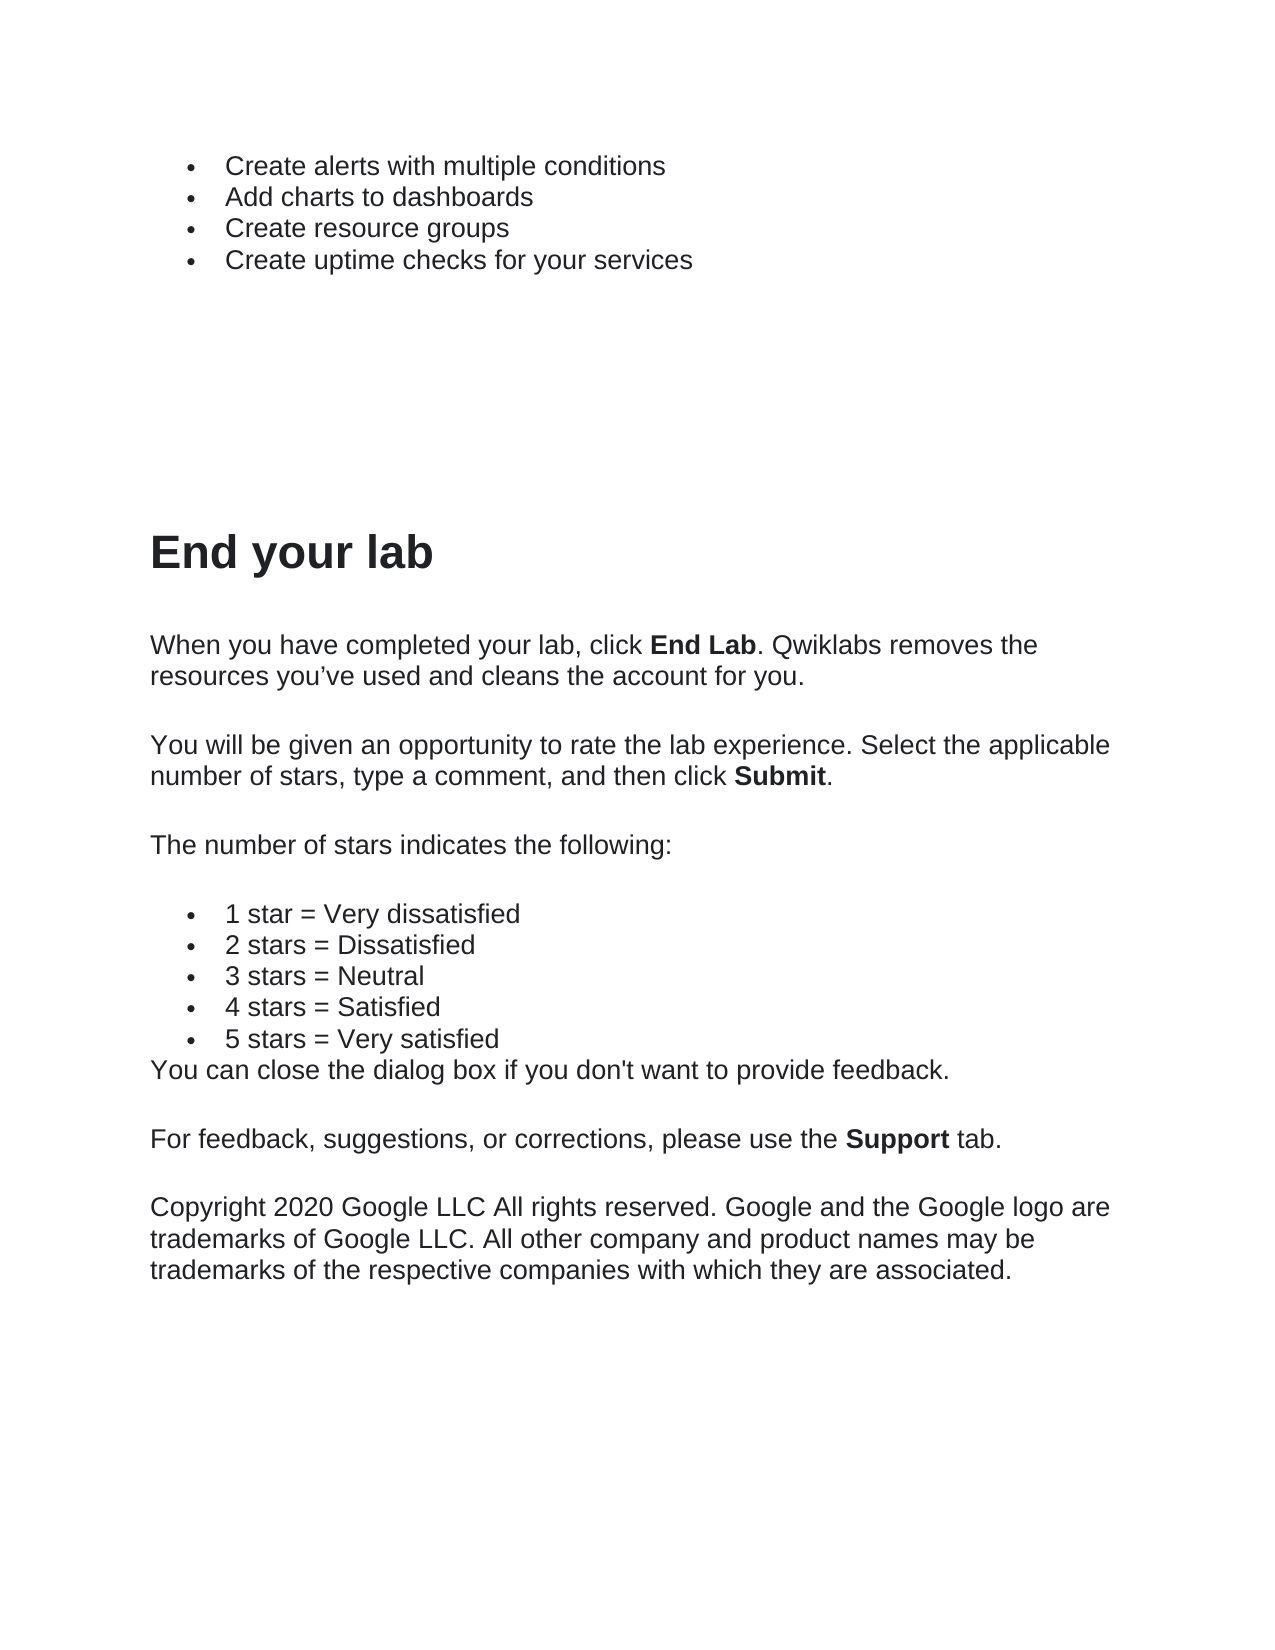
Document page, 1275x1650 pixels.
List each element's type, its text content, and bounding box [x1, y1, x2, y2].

text The number of stars indicates the following: [150, 829, 1125, 860]
list Create alerts with multiple conditions [187, 150, 1125, 181]
text End your lab [150, 525, 1125, 579]
list 2 stars = Dissatisfied [187, 929, 1125, 960]
list Add charts to dashboards [187, 181, 1125, 212]
list Create resource groups [187, 212, 1125, 244]
list 3 stars = Neutral [187, 960, 1125, 991]
text When you have completed your lab, click End Lab. Qwiklabs removes the resources you’ve used and cleans the account for you. [150, 629, 1125, 691]
list 1 star = Very dissatisfied [187, 898, 1125, 929]
list 4 stars = Satisfied [187, 991, 1125, 1023]
list Create uptime checks for your services [187, 244, 1125, 275]
text You can close the dialog box if you don't want to provide feedback. [150, 1054, 1125, 1085]
text You will be given an opportunity to rate the lab experience. Select the applicable number of stars, type a comment, and then click Submit. [150, 729, 1125, 791]
text Copyright 2020 Google LLC All rights reserved. Google and the Google logo are trademarks of Google LLC. All other company and product names may be trademarks of the respective companies with which they are associated. [150, 1191, 1125, 1285]
text For feedback, suggestions, or corrections, please use the Support tab. [150, 1123, 1125, 1154]
list 5 stars = Very satisfied [187, 1023, 1125, 1054]
